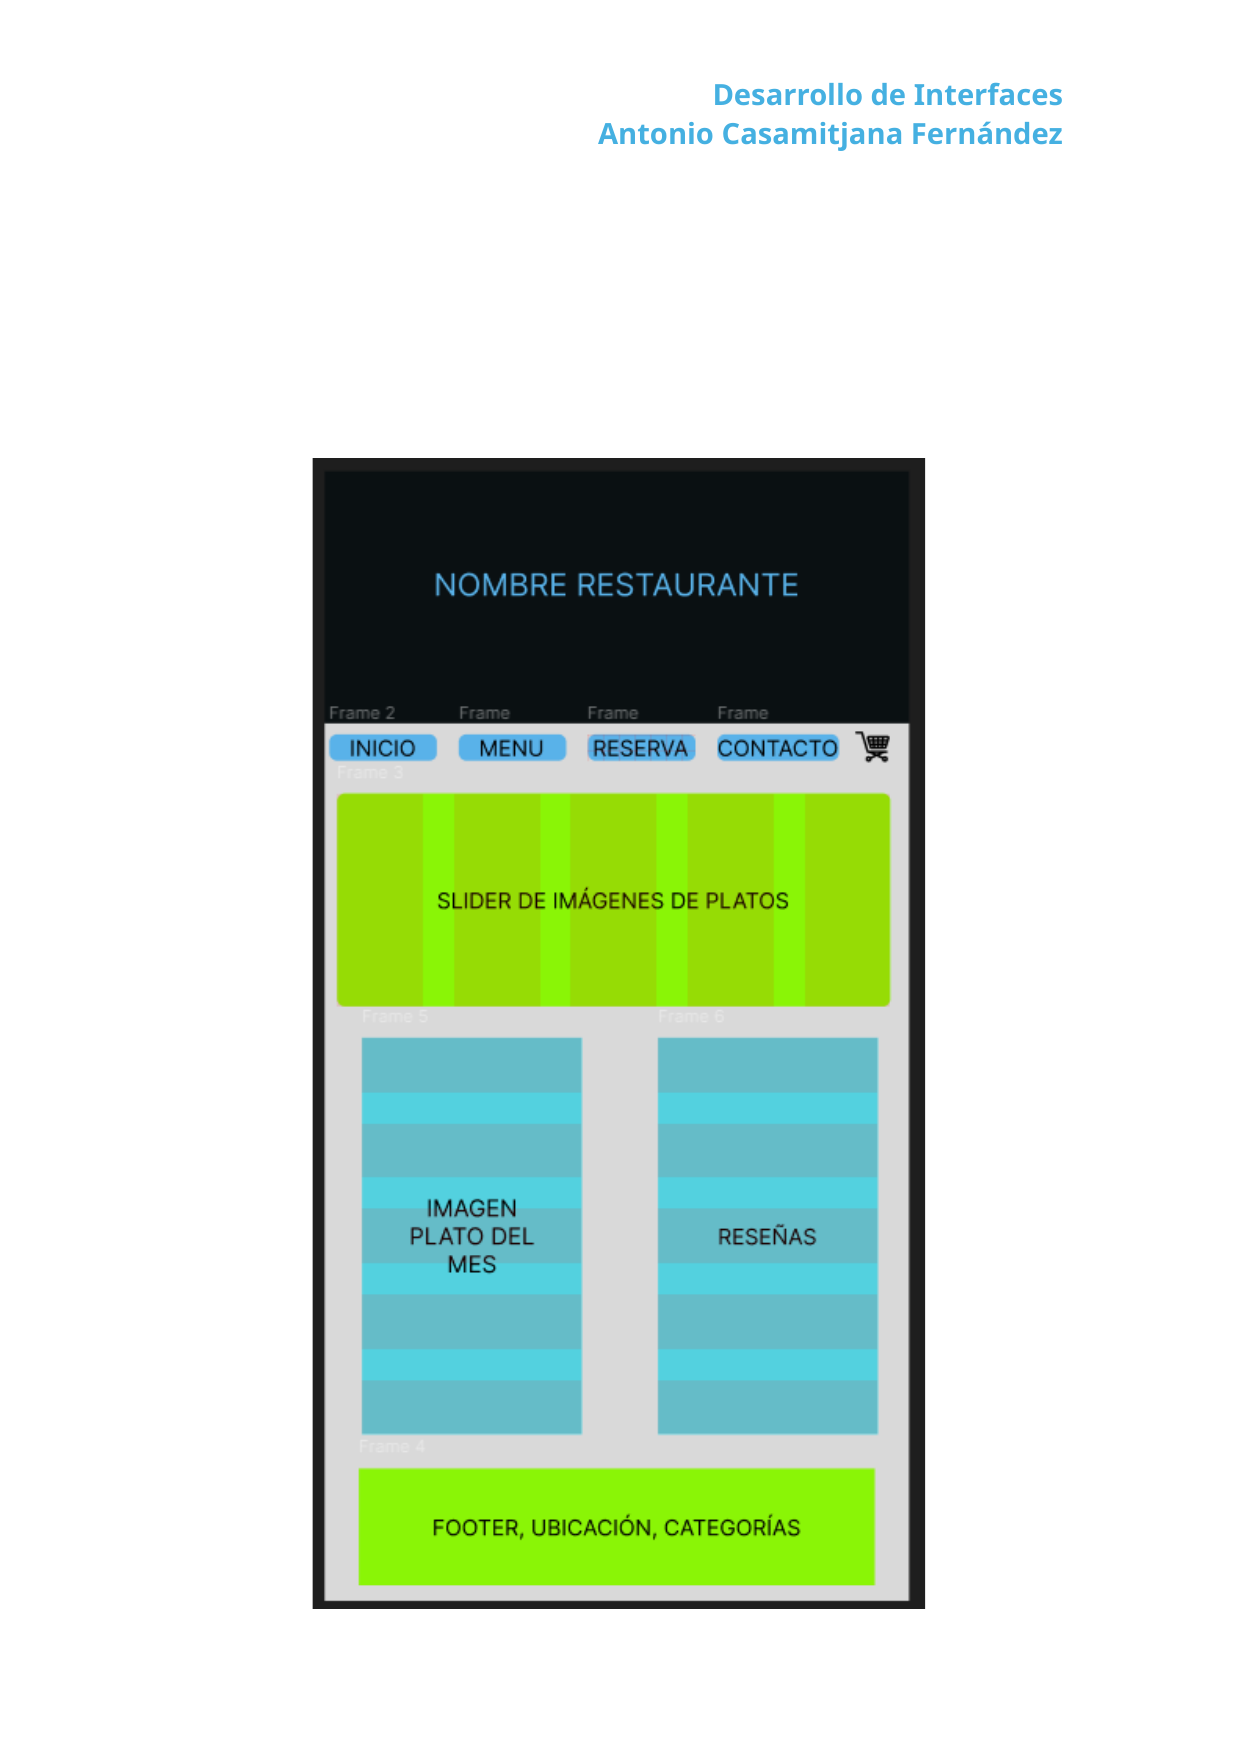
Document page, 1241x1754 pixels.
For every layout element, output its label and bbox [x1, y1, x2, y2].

picture [312, 458, 926, 1609]
